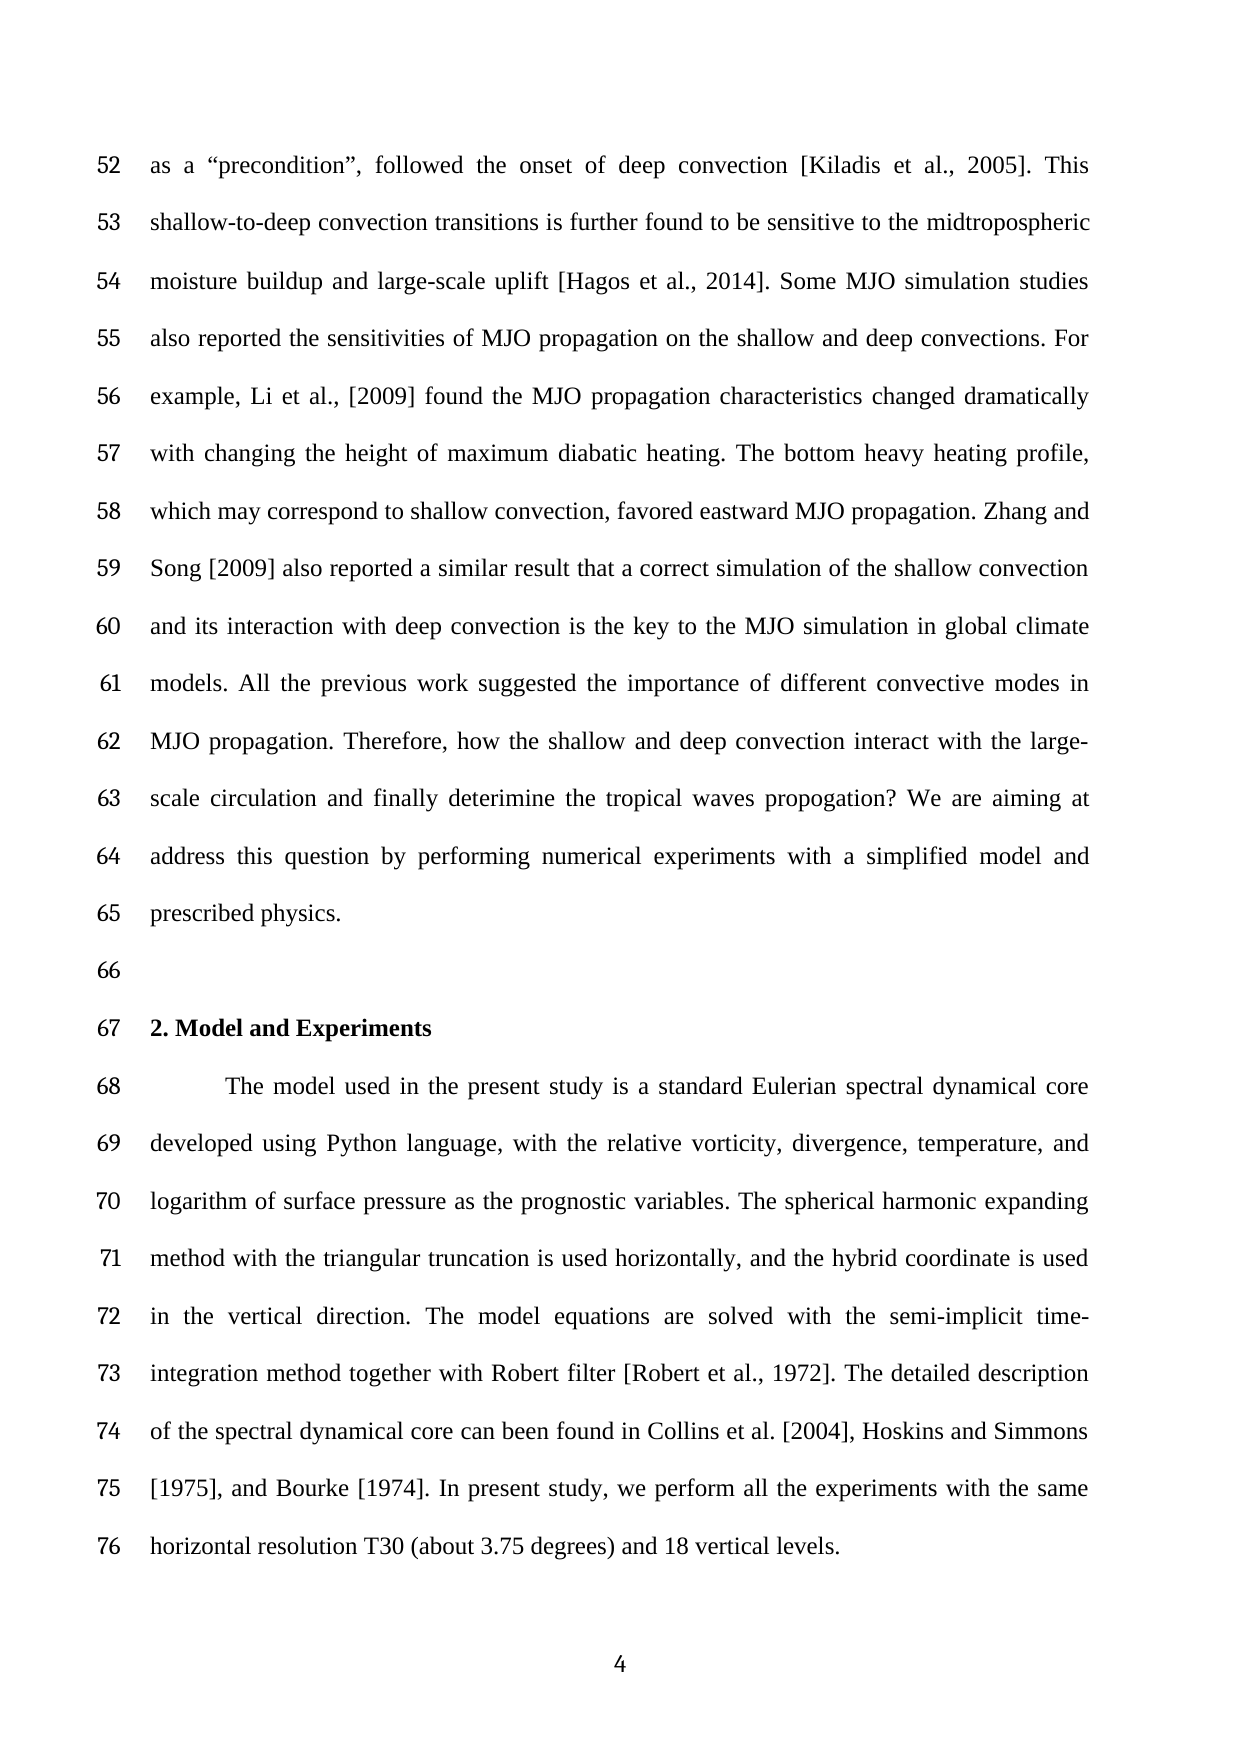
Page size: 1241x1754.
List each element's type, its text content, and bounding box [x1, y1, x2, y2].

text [150, 150, 1090, 927]
text The model used in the present study is a standard Eulerian spectral dynamical core developed using Python language, with the relative vorticity, divergence, temperature, and logarithm of surface pressure as the prognostic variables. The spherical harmonic expanding method with the triangular truncation is used horizontally, and the hybrid coordinate is used in the vertical direction. The model equations are solved with the semi-implicit time-integration method together with Robert filter [Robert et al., 1972]. The detailed description of the spectral dynamical core can been found in Collins et al. [2004], Hoskins and Simmons [1975], and Bourke [1974]. In present study, we perform all the experiments with the same horizontal resolution T30 (about 3.75 degrees) and 18 vertical levels. [150, 1071, 1090, 1559]
text 2. Model and Experiments [150, 1013, 1090, 1042]
